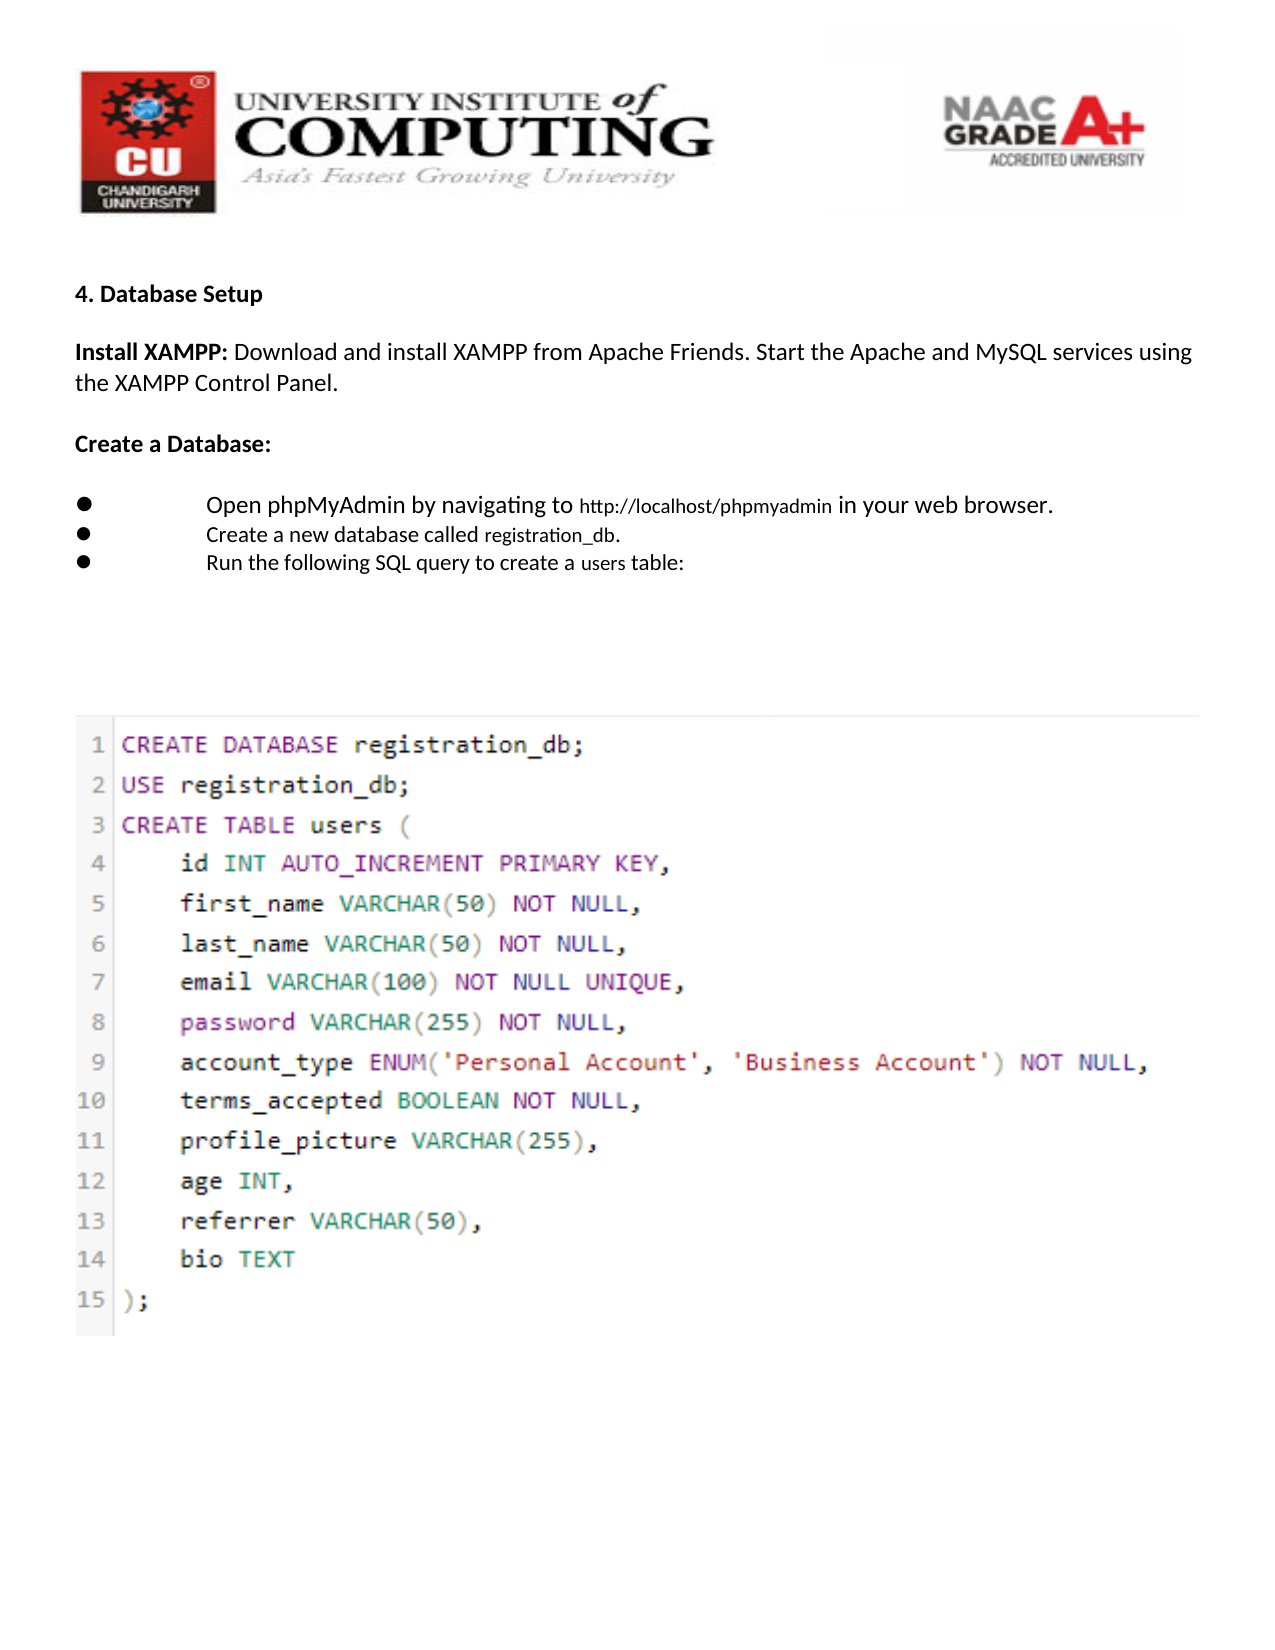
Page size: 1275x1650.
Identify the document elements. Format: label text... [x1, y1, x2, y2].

subtitle Database Setup [75, 278, 1200, 308]
text Install XAMPP: Download and install XAMPP from Apache Friends. Start the Apache and MySQL services using the XAMPP Control Panel. [75, 337, 1200, 398]
picture [75, 715, 1200, 1336]
list Create a new database called registration_db. [75, 520, 1200, 548]
picture [75, 29, 1181, 217]
list Run the following SQL query to create a users table: [75, 548, 1200, 576]
text Create a Database: [75, 428, 1200, 459]
list Open phpMyAdmin by navigating to http://localhost/phpmyadmin in your web browser. [75, 489, 1200, 520]
